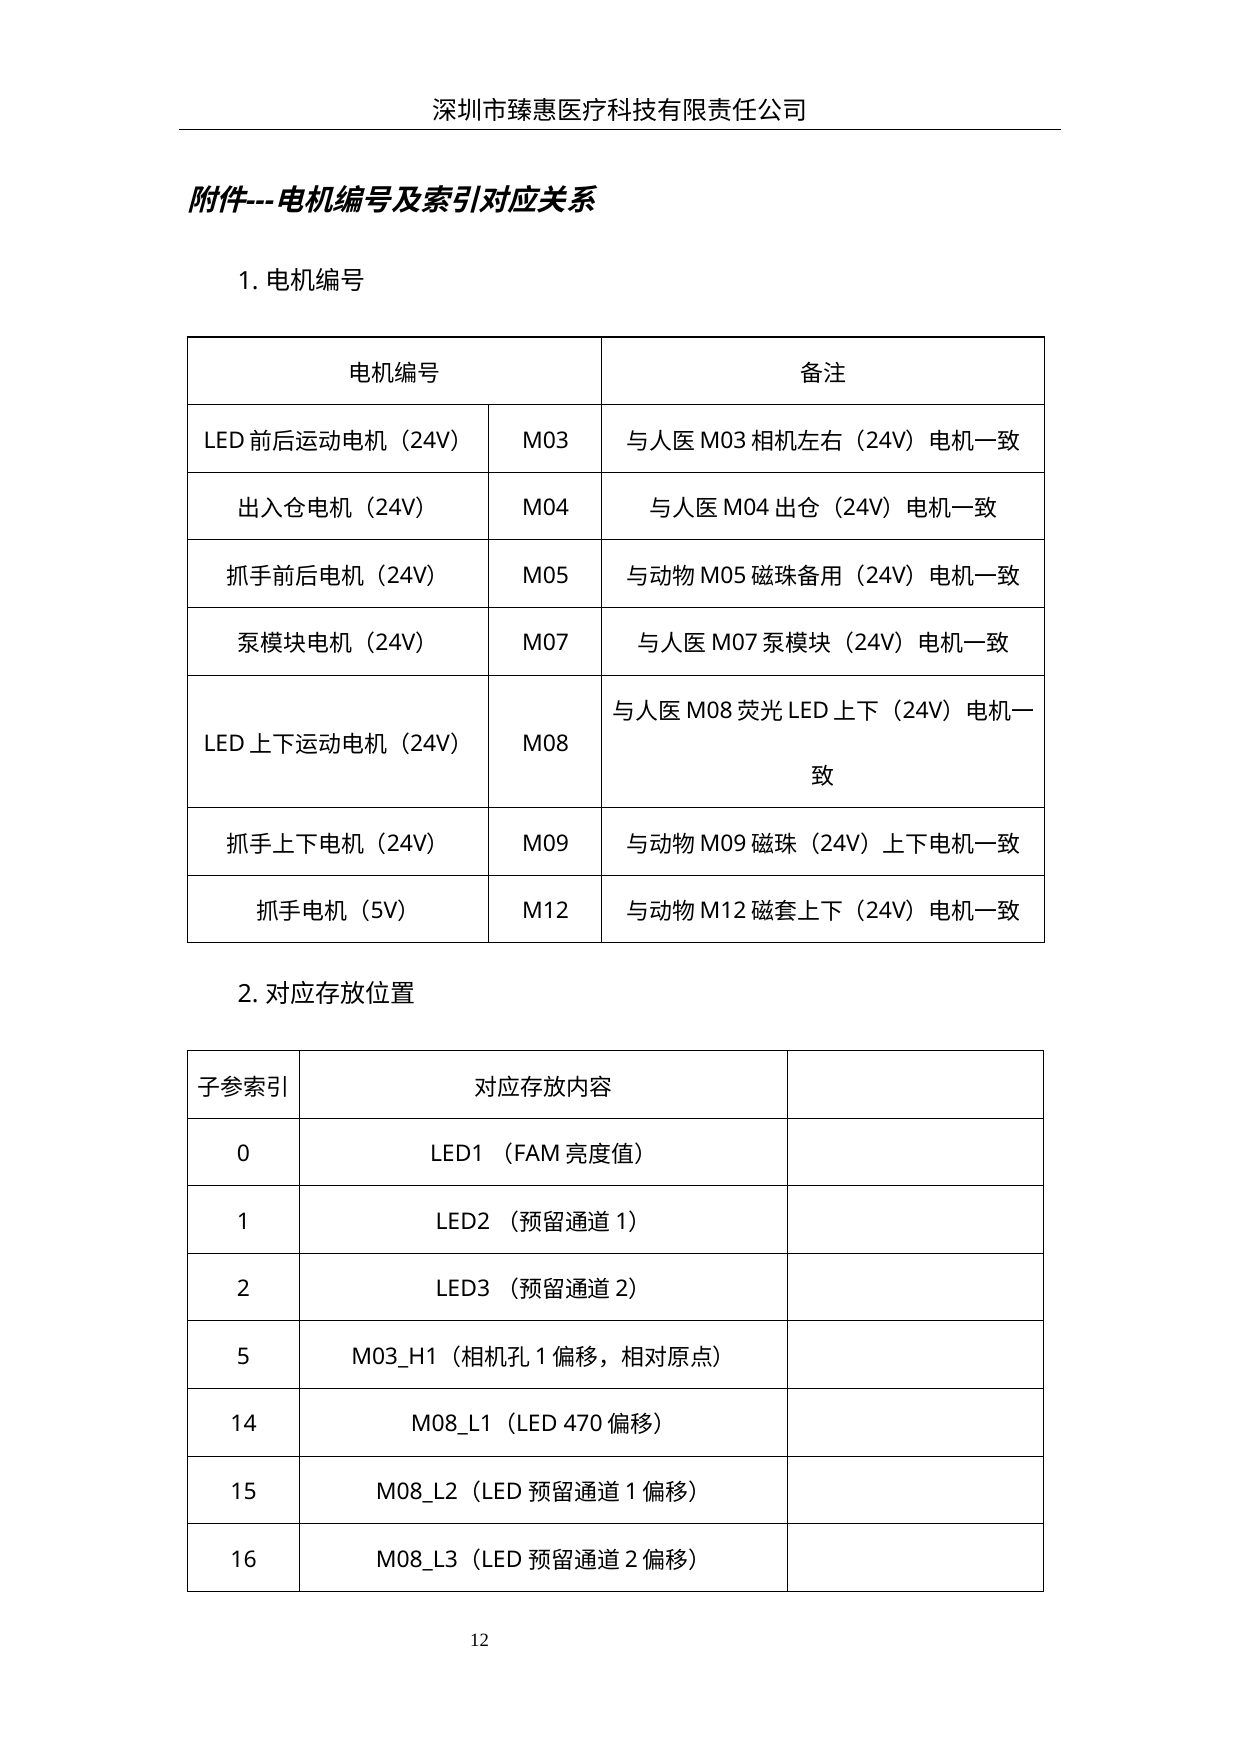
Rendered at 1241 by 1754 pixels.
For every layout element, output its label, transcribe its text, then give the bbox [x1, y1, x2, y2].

table_header [788, 1051, 1043, 1117]
table_cell 与动物M09磁珠（24V）上下电机一致 [602, 808, 1044, 875]
table_cell 与人医M03相机左右（24V）电机一致 [602, 405, 1044, 472]
table_cell LED2 （预留通道1） [300, 1186, 787, 1253]
table_cell [788, 1186, 1043, 1253]
table_cell M03_H1（相机孔1偏移，相对原点） [300, 1321, 787, 1388]
table_cell [788, 1321, 1043, 1388]
table_cell LED上下运动电机（24V） [188, 676, 488, 807]
table_cell M07 [489, 608, 601, 674]
table_header 电机编号 [188, 338, 601, 404]
table_cell M09 [489, 808, 601, 875]
table_cell LED前后运动电机（24V） [188, 405, 488, 472]
table_cell M08_L1（LED 470偏移） [300, 1389, 787, 1456]
table_cell 与动物M12磁套上下（24V）电机一致 [602, 876, 1044, 942]
table_cell [788, 1457, 1043, 1523]
table_cell M08 [489, 676, 601, 807]
table_cell [788, 1119, 1043, 1185]
table_cell 与人医M04出仓（24V）电机一致 [602, 473, 1044, 539]
table_cell 0 [188, 1119, 299, 1185]
table_cell LED1 （FAM亮度值） [300, 1119, 787, 1185]
table_cell M03 [489, 405, 601, 472]
table_header 备注 [602, 338, 1044, 404]
table_cell [788, 1524, 1043, 1591]
table_cell 15 [188, 1457, 299, 1523]
table_cell [788, 1254, 1043, 1320]
text 附件---电机编号及索引对应关系 [187, 165, 1053, 230]
table_header 对应存放内容 [300, 1051, 787, 1117]
table_cell 16 [188, 1524, 299, 1591]
list 电机编号 [187, 246, 1053, 311]
table_cell M05 [489, 540, 601, 607]
table_cell M08_L3（LED 预留通道2偏移） [300, 1524, 787, 1591]
table_cell M04 [489, 473, 601, 539]
table_cell 抓手上下电机（24V） [188, 808, 488, 875]
table_cell 与人医M07泵模块（24V）电机一致 [602, 608, 1044, 674]
table_cell 出入仓电机（24V） [188, 473, 488, 539]
table_cell 14 [188, 1389, 299, 1456]
table_cell 2 [188, 1254, 299, 1320]
table_cell [788, 1389, 1043, 1456]
table_cell 泵模块电机（24V） [188, 608, 488, 674]
table_cell 与人医M08荧光LED上下（24V）电机一致 [602, 676, 1044, 807]
list 对应存放位置 [187, 959, 1053, 1024]
table_cell 5 [188, 1321, 299, 1388]
table_cell 1 [188, 1186, 299, 1253]
table_cell 抓手前后电机（24V） [188, 540, 488, 607]
table_cell LED3 （预留通道2） [300, 1254, 787, 1320]
table_cell M12 [489, 876, 601, 942]
table_cell M08_L2（LED 预留通道1偏移） [300, 1457, 787, 1523]
table_cell 与动物M05磁珠备用（24V）电机一致 [602, 540, 1044, 607]
table_header 子参索引 [188, 1051, 299, 1117]
table_cell 抓手电机（5V） [188, 876, 488, 942]
